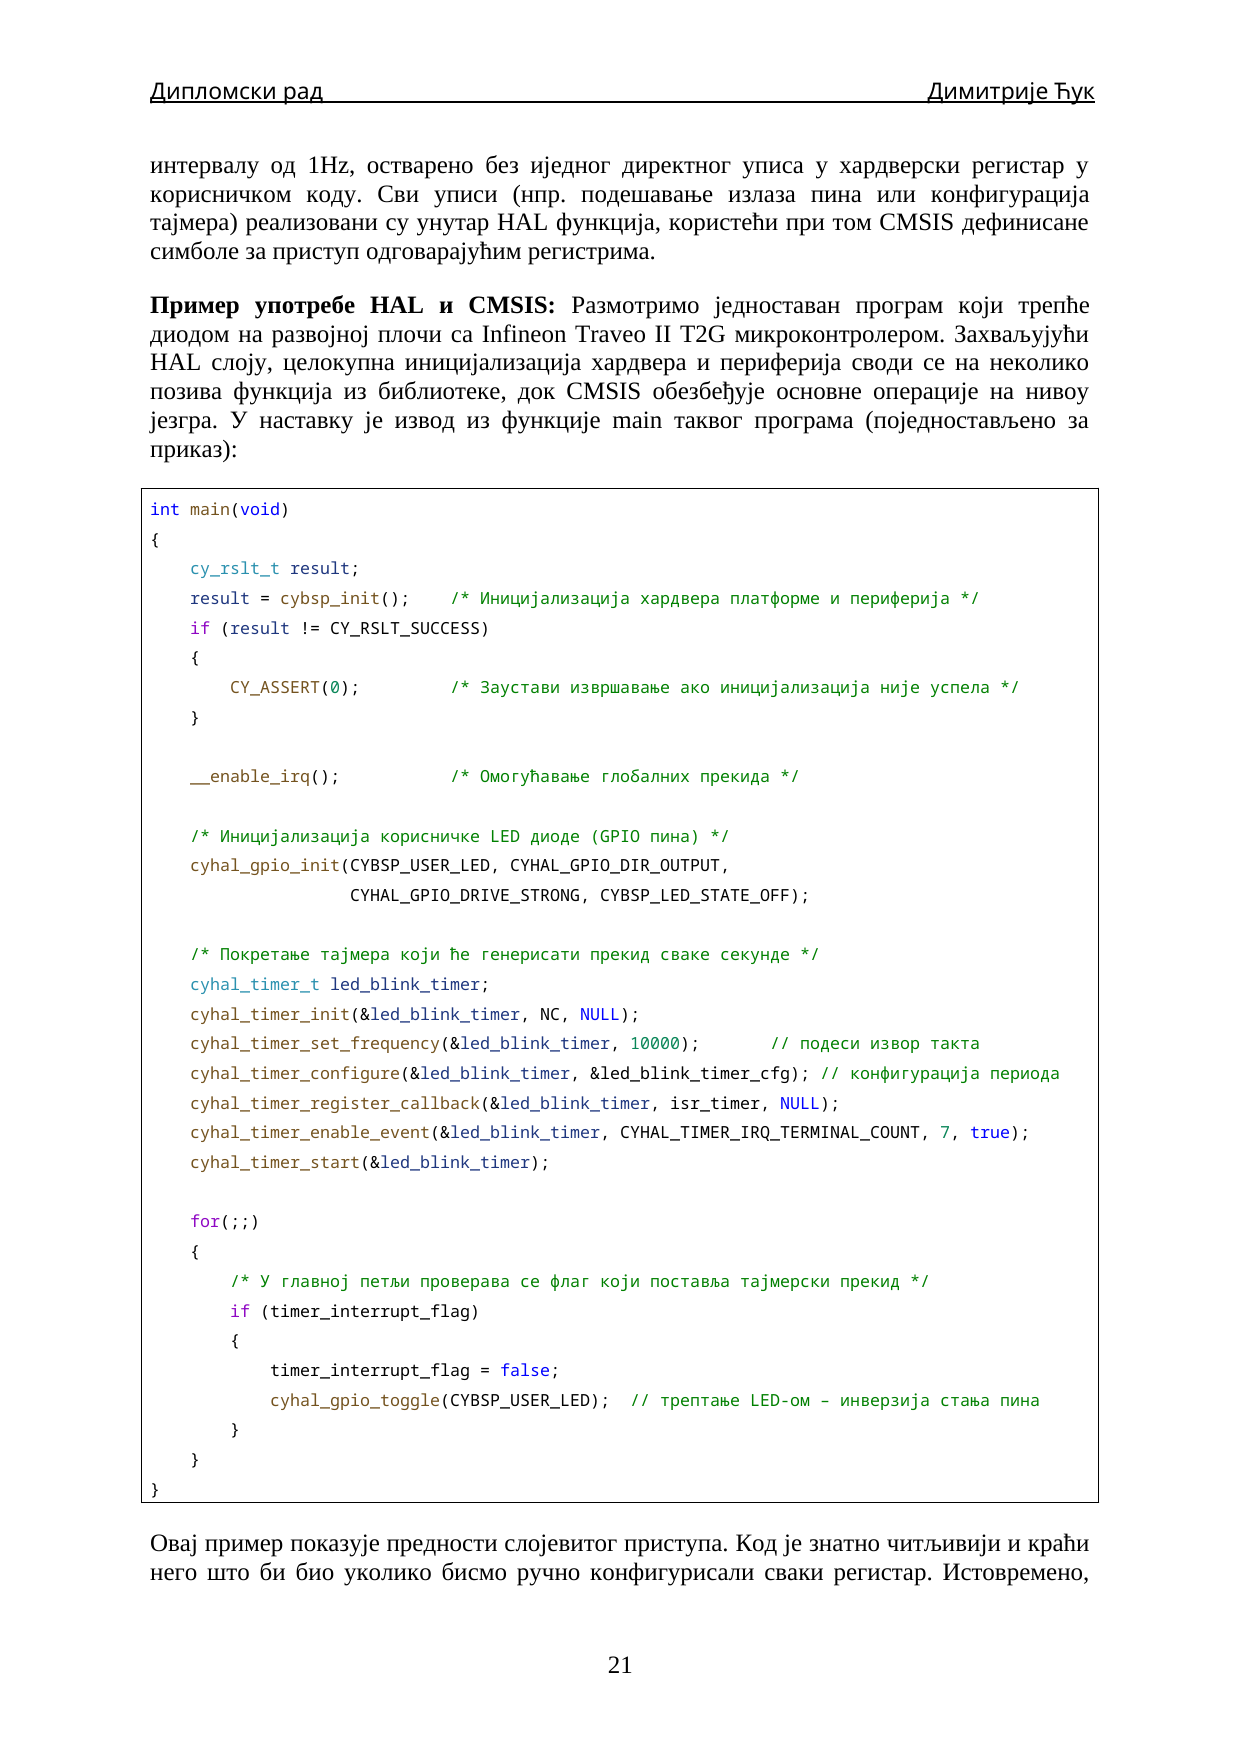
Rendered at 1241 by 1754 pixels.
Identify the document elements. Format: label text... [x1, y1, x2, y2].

text } [142, 1467, 1098, 1502]
text } [150, 698, 1090, 728]
text { [150, 1322, 1090, 1352]
text /* У главној петљи проверава се флаг који поставља тајмерски прекид */ [150, 1262, 1090, 1292]
text /* Иницијализација корисничке LED диоде (GPIO пина) */ [150, 817, 1090, 847]
text CYHAL_GPIO_DRIVE_STRONG, CYBSP_LED_STATE_OFF); [150, 877, 1090, 906]
text cy_rslt_t result; [150, 550, 1090, 580]
text } [150, 1411, 1090, 1441]
text for(;;) [150, 1203, 1090, 1233]
text CY_ASSERT(0); /* Заустави извршавање ако иницијализација није успела */ [150, 669, 1090, 698]
text { [150, 639, 1090, 669]
text if (result != CY_RSLT_SUCCESS) [150, 609, 1090, 639]
text int main(void) [142, 489, 1098, 520]
text result = cybsp_init(); /* Иницијализација хардвера платформе и периферија */ [150, 580, 1090, 609]
text { [150, 1233, 1090, 1262]
text if (timer_interrupt_flag) [150, 1292, 1090, 1322]
text Пример употребе HAL и CMSIS: Размотримо једноставан програм који трепће диодом на развојној плочи са Infineon Traveo II Т2G микроконтролером. Захваљујући HAL слоју, целокупна иницијализација хардвера и периферија своди се на неколико позива функција из библиотеке, док CMSIS обезбеђује основне операције на нивоу језгра. У наставку је извод из функције main таквог програма (поједностављено за приказ): [150, 290, 1090, 462]
text cyhal_timer_enable_event(&led_blink_timer, CYHAL_TIMER_IRQ_TERMINAL_COUNT, 7, true); [150, 1114, 1090, 1144]
text { [150, 520, 1090, 550]
text timer_interrupt_flag = false; [150, 1352, 1090, 1381]
text cyhal_gpio_init(CYBSP_USER_LED, CYHAL_GPIO_DIR_OUTPUT, [150, 847, 1090, 877]
text /* Покретање тајмера који ће генерисати прекид сваке секунде */ [150, 936, 1090, 966]
text cyhal_timer_t led_blink_timer; [150, 966, 1090, 995]
text cyhal_gpio_toggle(CYBSP_USER_LED); // трептање LED-ом – инверзија стања пина [150, 1381, 1090, 1411]
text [150, 150, 1090, 265]
text cyhal_timer_init(&led_blink_timer, NC, NULL); [150, 995, 1090, 1025]
text cyhal_timer_set_frequency(&led_blink_timer, 10000); // подеси извор такта [150, 1025, 1090, 1055]
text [150, 1528, 1090, 1586]
text cyhal_timer_configure(&led_blink_timer, &led_blink_timer_cfg); // конфигурација периода [150, 1055, 1090, 1084]
text __enable_irq(); /* Омогућавање глобалних прекида */ [150, 758, 1090, 787]
text } [150, 1441, 1090, 1467]
text cyhal_timer_register_callback(&led_blink_timer, isr_timer, NULL); [150, 1084, 1090, 1114]
text cyhal_timer_start(&led_blink_timer); [150, 1144, 1090, 1173]
